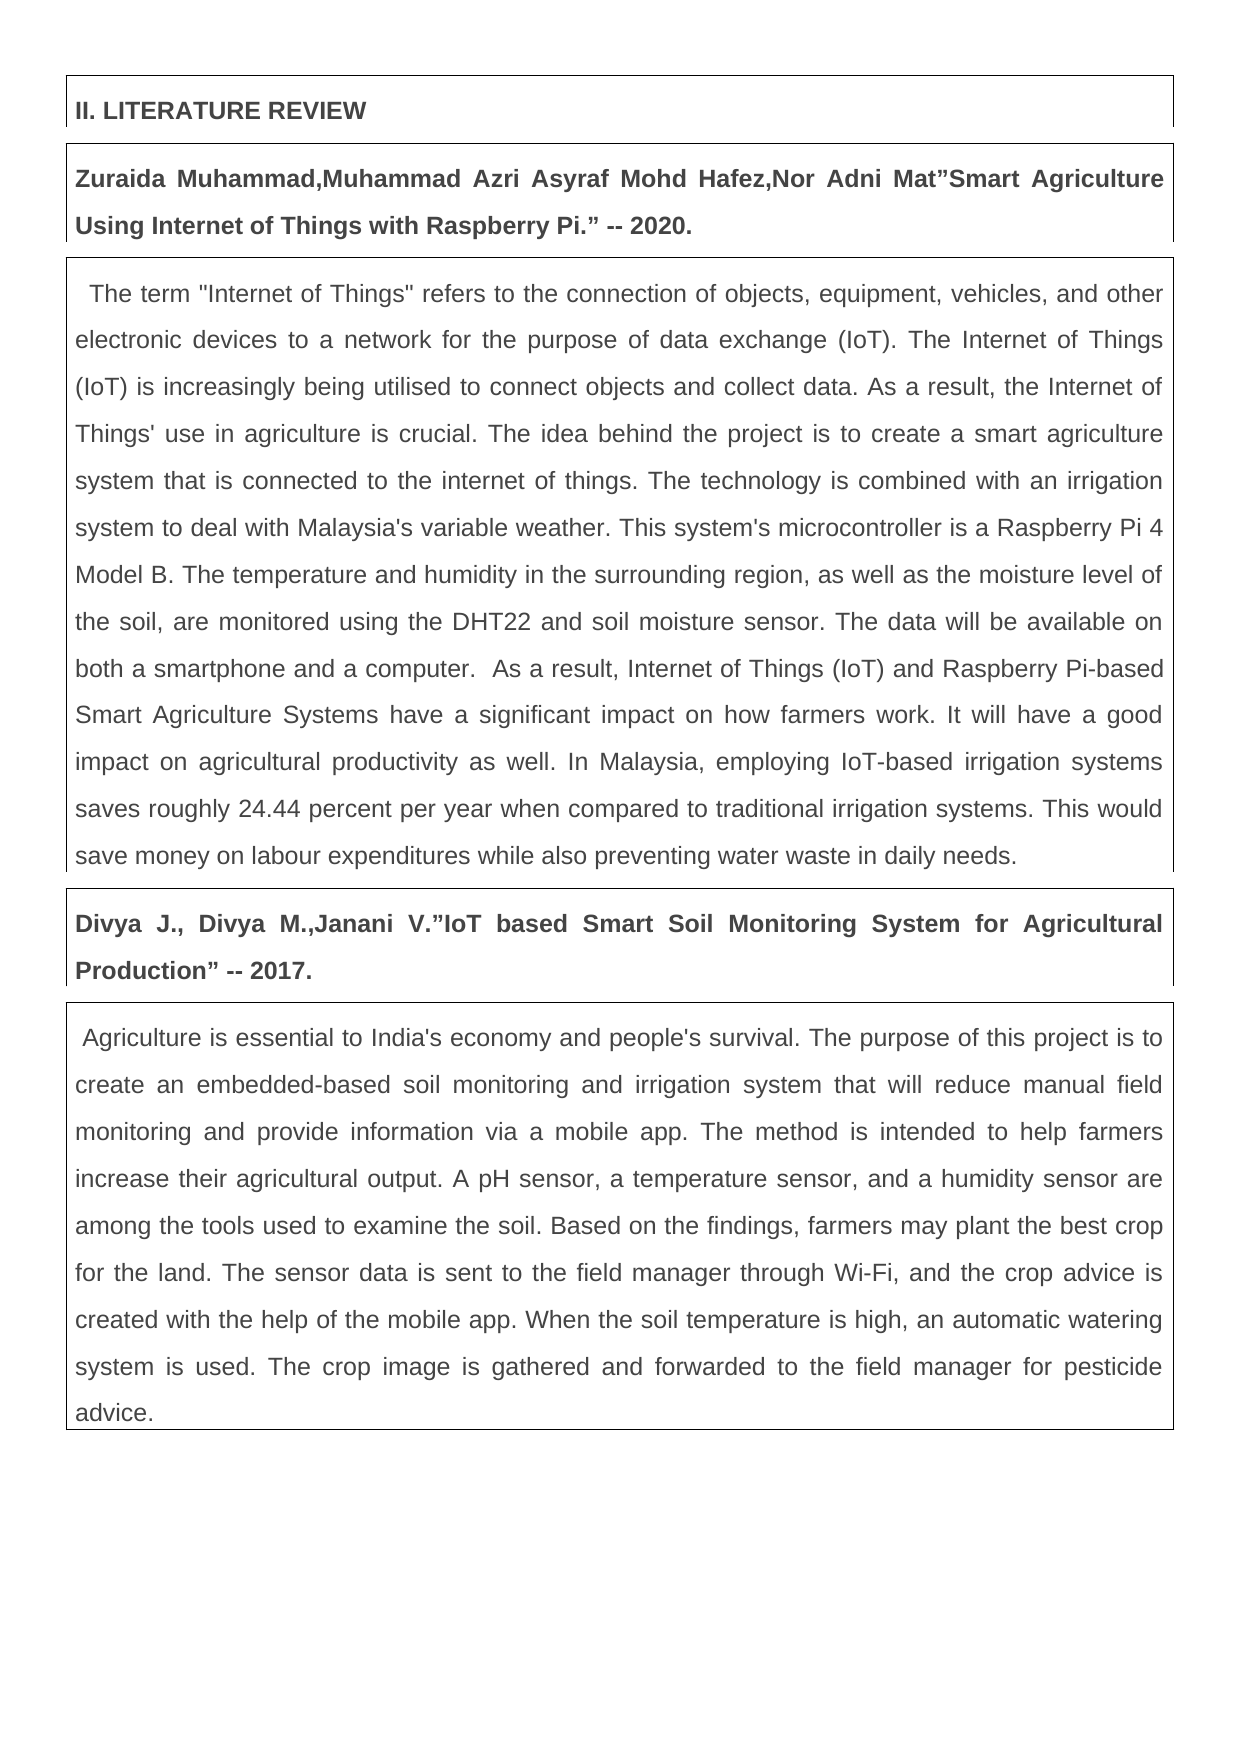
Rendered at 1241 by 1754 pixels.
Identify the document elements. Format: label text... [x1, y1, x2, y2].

text Agriculture is essential to India's economy and people's survival. The purpose of this project is to create an embedded-based soil monitoring and irrigation system that will reduce manual field monitoring and provide information via a mobile app. The method is intended to help farmers increase their agricultural output. A pH sensor, a temperature sensor, and a humidity sensor are among the tools used to examine the soil. Based on the findings, farmers may plant the best crop for the land. The sensor data is sent to the field manager through Wi-Fi, and the crop advice is created with the help of the mobile app. When the soil temperature is high, an automatic watering system is used. The crop image is gathered and forwarded to the field manager for pesticide advice. [67, 1003, 1173, 1429]
text Divya J., Divya M.,Janani V.”IoT based Smart Soil Monitoring System for Agricultural Production” -- 2017. [67, 889, 1173, 986]
text The term "Internet of Things" refers to the connection of objects, equipment, vehicles, and other electronic devices to a network for the purpose of data exchange (IoT). The Internet of Things (IoT) is increasingly being utilised to connect objects and collect data. As a result, the Internet of Things' use in agriculture is crucial. The idea behind the project is to create a smart agriculture system that is connected to the internet of things. The technology is combined with an irrigation system to deal with Malaysia's variable weather. This system's microcontroller is a Raspberry Pi 4 Model B. The temperature and humidity in the surrounding region, as well as the moisture level of the soil, are monitored using the DHT22 and soil moisture sensor. The data will be available on both a smartphone and a computer. As a result, Internet of Things (IoT) and Raspberry Pi-based Smart Agriculture Systems have a significant impact on how farmers work. It will have a good impact on agricultural productivity as well. In Malaysia, employing IoT-based irrigation systems saves roughly 24.44 percent per year when compared to traditional irrigation systems. This would save money on labour expenditures while also preventing water waste in daily needs. [67, 258, 1173, 872]
text II. LITERATURE REVIEW [67, 76, 1173, 127]
text Zuraida Muhammad,Muhammad Azri Asyraf Mohd Hafez,Nor Adni Mat”Smart Agriculture Using Internet of Things with Raspberry Pi.” -- 2020. [67, 144, 1173, 242]
